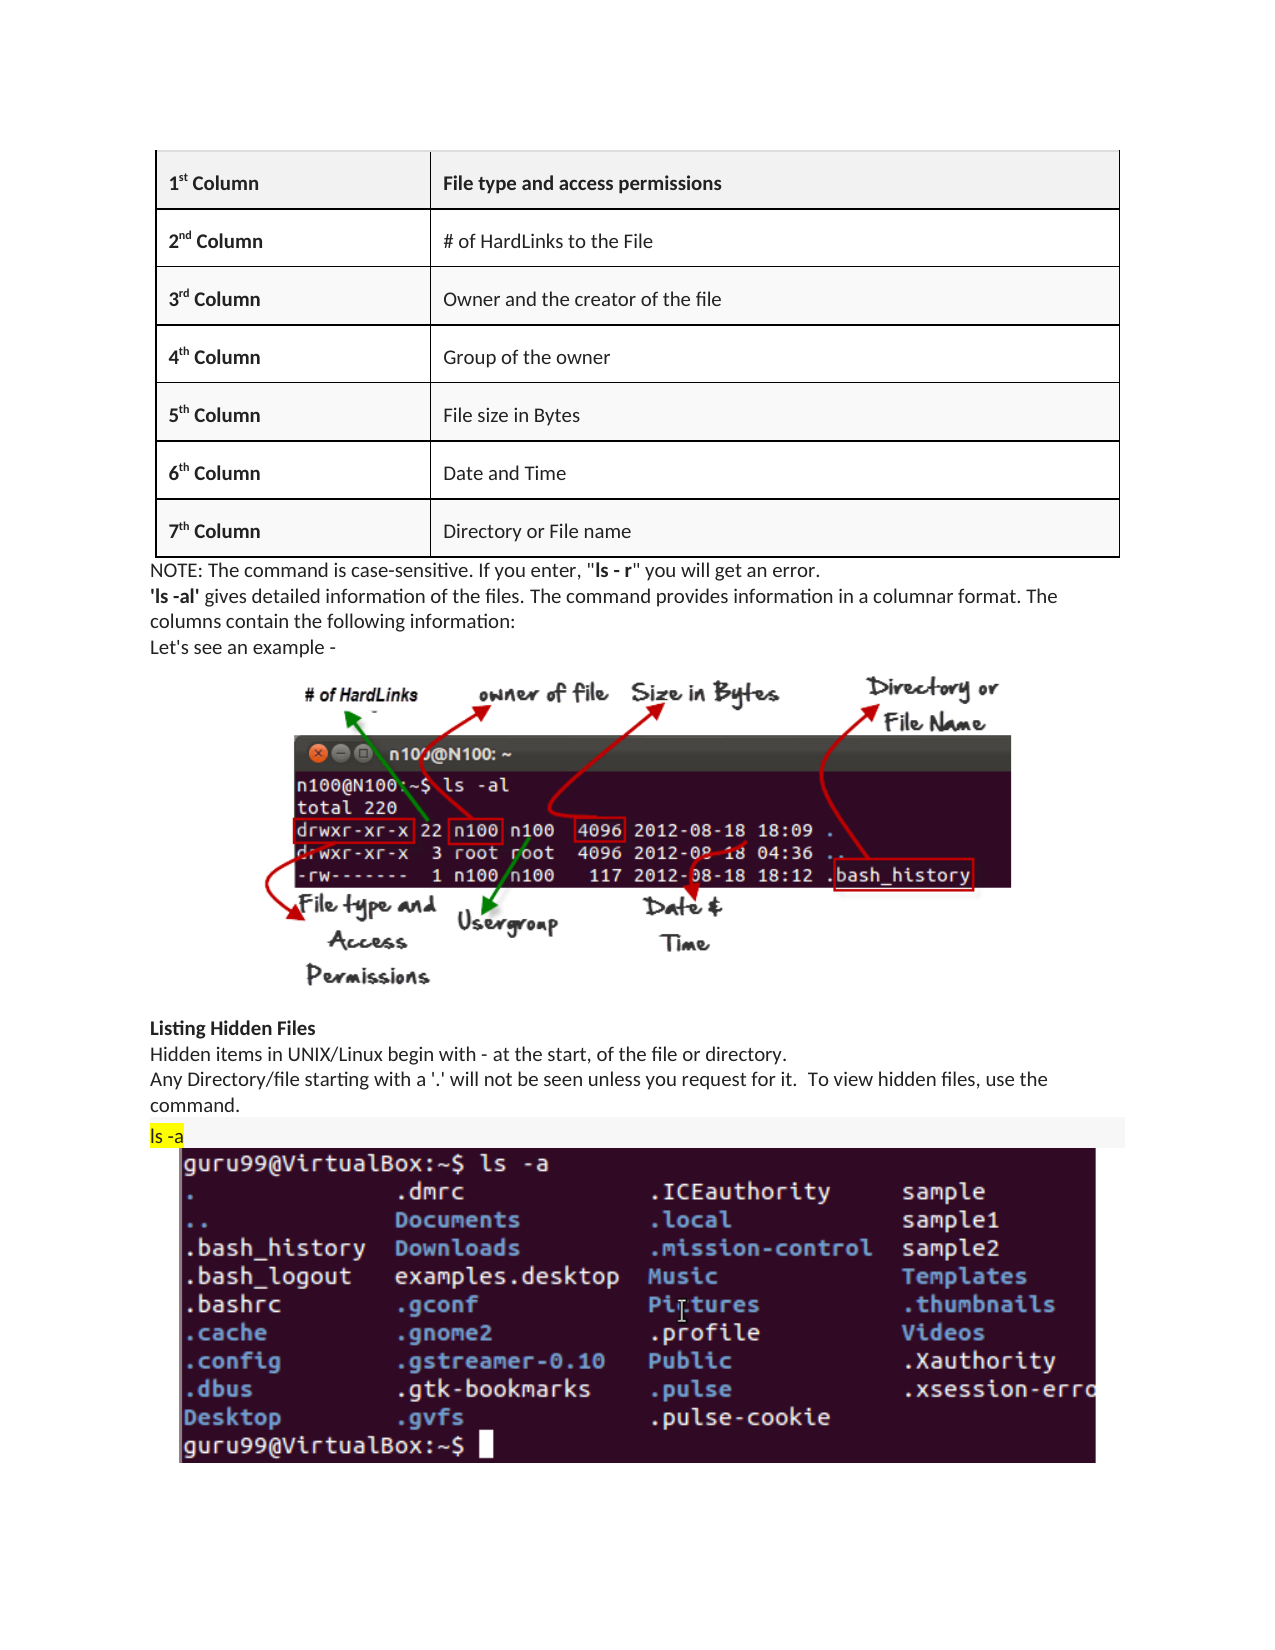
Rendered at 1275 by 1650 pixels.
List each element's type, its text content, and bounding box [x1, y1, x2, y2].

text Hidden items in UNIX/Linux begin with - at the start, of the file or directory. [150, 1041, 1125, 1066]
text ls -a [150, 1117, 1125, 1148]
table_cell Date and Time [431, 442, 1119, 498]
text Listing Hidden Files [150, 1002, 1125, 1041]
table_cell 6th Column [157, 442, 430, 498]
table_cell 7th Column [157, 500, 430, 556]
picture [179, 1148, 1096, 1463]
picture [263, 659, 1012, 1003]
table_cell File size in Bytes [431, 383, 1119, 440]
table_cell 2nd Column [157, 210, 430, 266]
text NOTE: The command is case-sensitive. If you enter, "ls - r" you will get an error. [150, 558, 1125, 583]
table_cell Group of the owner [431, 326, 1119, 382]
table_cell Owner and the creator of the file [431, 267, 1119, 324]
text Let's see an example - [150, 634, 1125, 659]
table_header 1st Column [157, 152, 430, 208]
table_header File type and access permissions [431, 152, 1119, 208]
text Any Directory/file starting with a '.' will not be seen unless you request for it. To view hidden files, use the command. [150, 1066, 1125, 1117]
table_cell Directory or File name [431, 500, 1119, 556]
table_cell 5th Column [157, 383, 430, 440]
text 'ls -al' gives detailed information of the files. The command provides information in a columnar format. The columns contain the following information: [150, 583, 1125, 634]
table_cell # of HardLinks to the File [431, 210, 1119, 266]
table_cell 3rd Column [157, 267, 430, 324]
table_cell 4th Column [157, 326, 430, 382]
